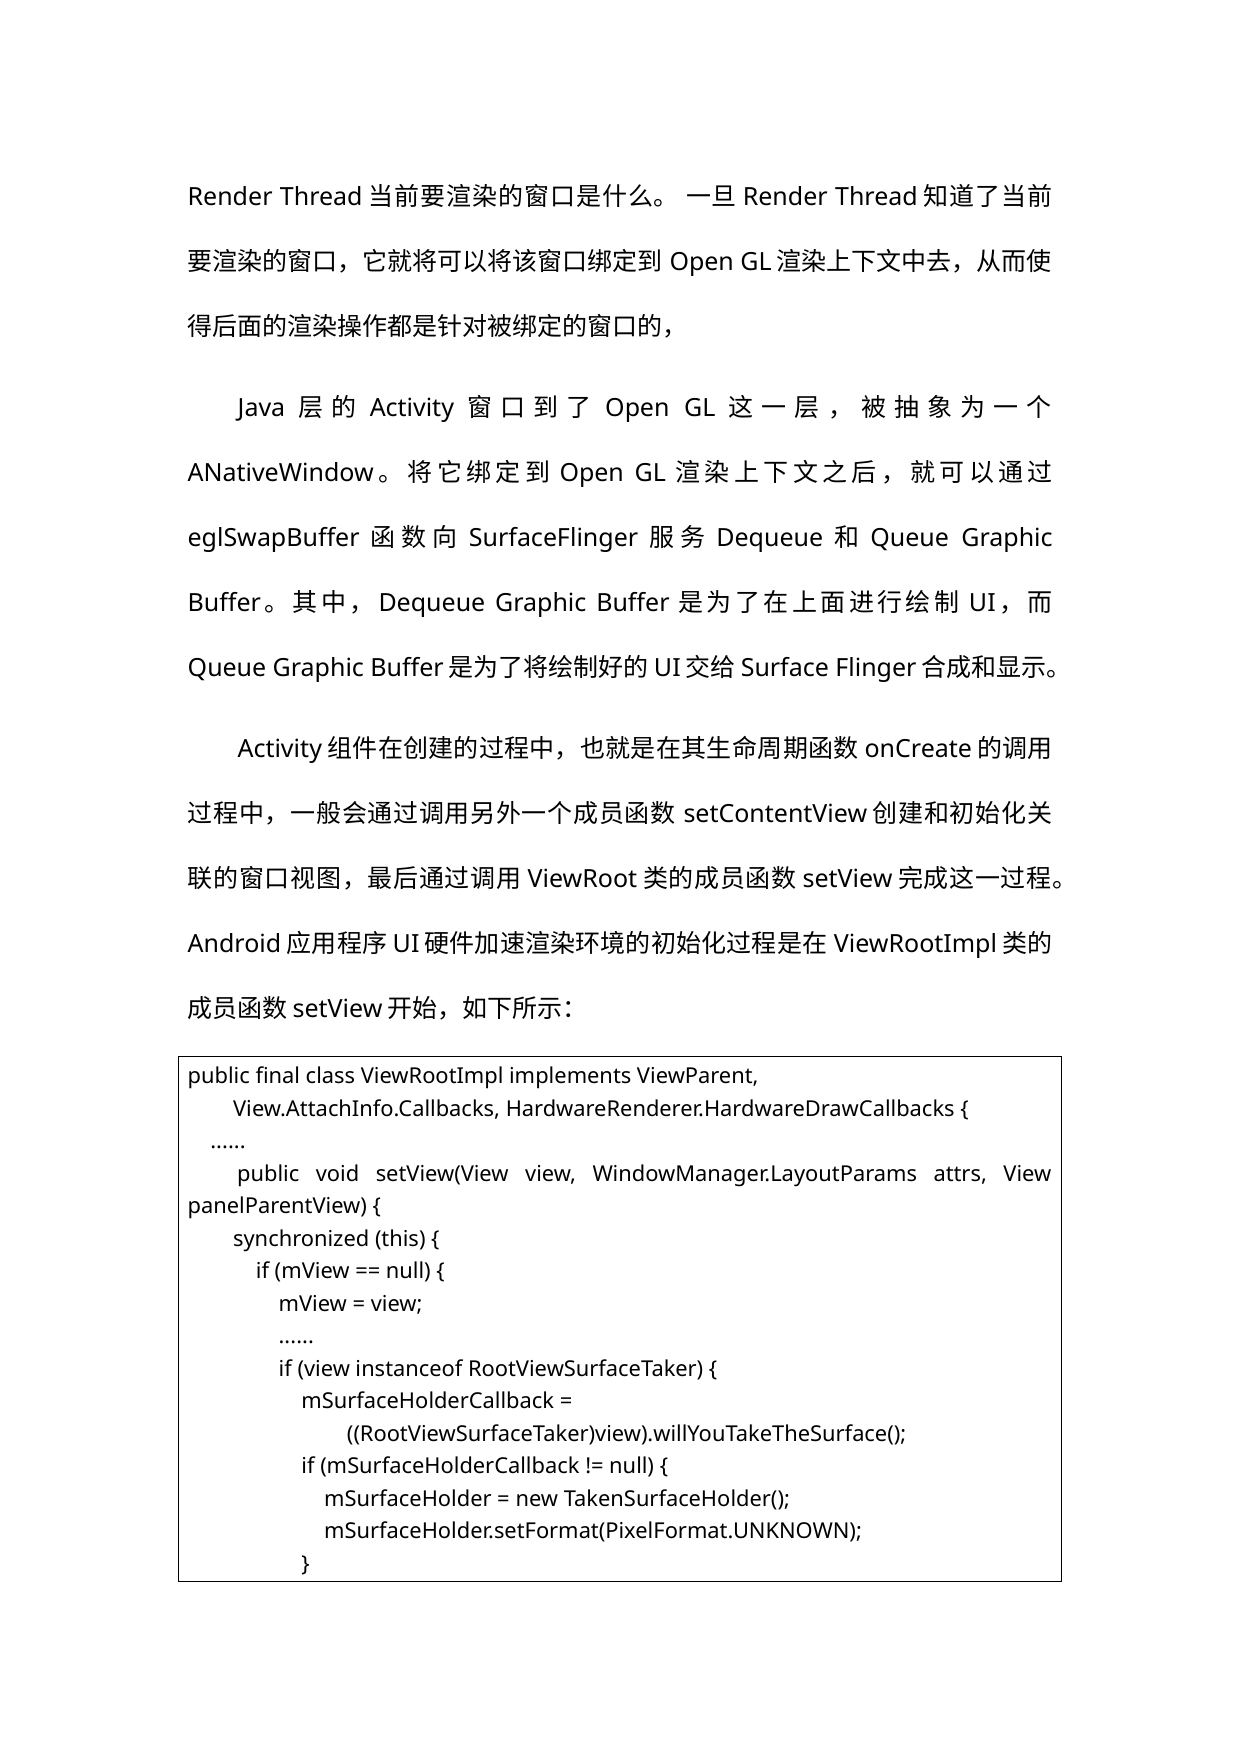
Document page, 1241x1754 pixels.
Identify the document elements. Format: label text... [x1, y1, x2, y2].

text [187, 162, 1053, 357]
text } [179, 1543, 1061, 1581]
text mView = view; [187, 1286, 1053, 1319]
text View.AttachInfo.Callbacks, HardwareRenderer.HardwareDrawCallbacks { [187, 1091, 1053, 1124]
text ((RootViewSurfaceTaker)view).willYouTakeTheSurface(); [187, 1416, 1053, 1449]
text if (mView == null) { [187, 1254, 1053, 1286]
text ...... [187, 1124, 1053, 1156]
text if (mSurfaceHolderCallback != null) { [187, 1449, 1053, 1481]
text mSurfaceHolderCallback = [187, 1384, 1053, 1416]
text public void setView(View view, WindowManager.LayoutParams attrs, View panelParentView) { [187, 1156, 1053, 1221]
text mSurfaceHolder = new TakenSurfaceHolder(); [187, 1481, 1053, 1514]
text Activity组件在创建的过程中，也就是在其生命周期函数onCreate的调用过程中，一般会通过调用另外一个成员函数setContentView创建和初始化关联的窗口视图，最后通过调用ViewRoot类的成员函数setView完成这一过程。Android应用程序UI硬件加速渲染环境的初始化过程是在ViewRootImpl类的成员函数setView开始，如下所示： [187, 714, 1053, 1039]
text Java层的Activity窗口到了Open GL这一层，被抽象为一个ANativeWindow。将它绑定到Open GL渲染上下文之后，就可以通过eglSwapBuffer函数向SurfaceFlinger服务Dequeue和Queue Graphic Buffer。其中，Dequeue Graphic Buffer是为了在上面进行绘制UI，而Queue Graphic Buffer是为了将绘制好的UI交给Surface Flinger合成和显示。 [187, 373, 1053, 698]
text synchronized (this) { [187, 1221, 1053, 1254]
text if (view instanceof RootViewSurfaceTaker) { [187, 1351, 1053, 1384]
text public final class ViewRootImpl implements ViewParent, [179, 1057, 1061, 1091]
text mSurfaceHolder.setFormat(PixelFormat.UNKNOWN); [187, 1514, 1053, 1543]
text ...... [187, 1319, 1053, 1351]
